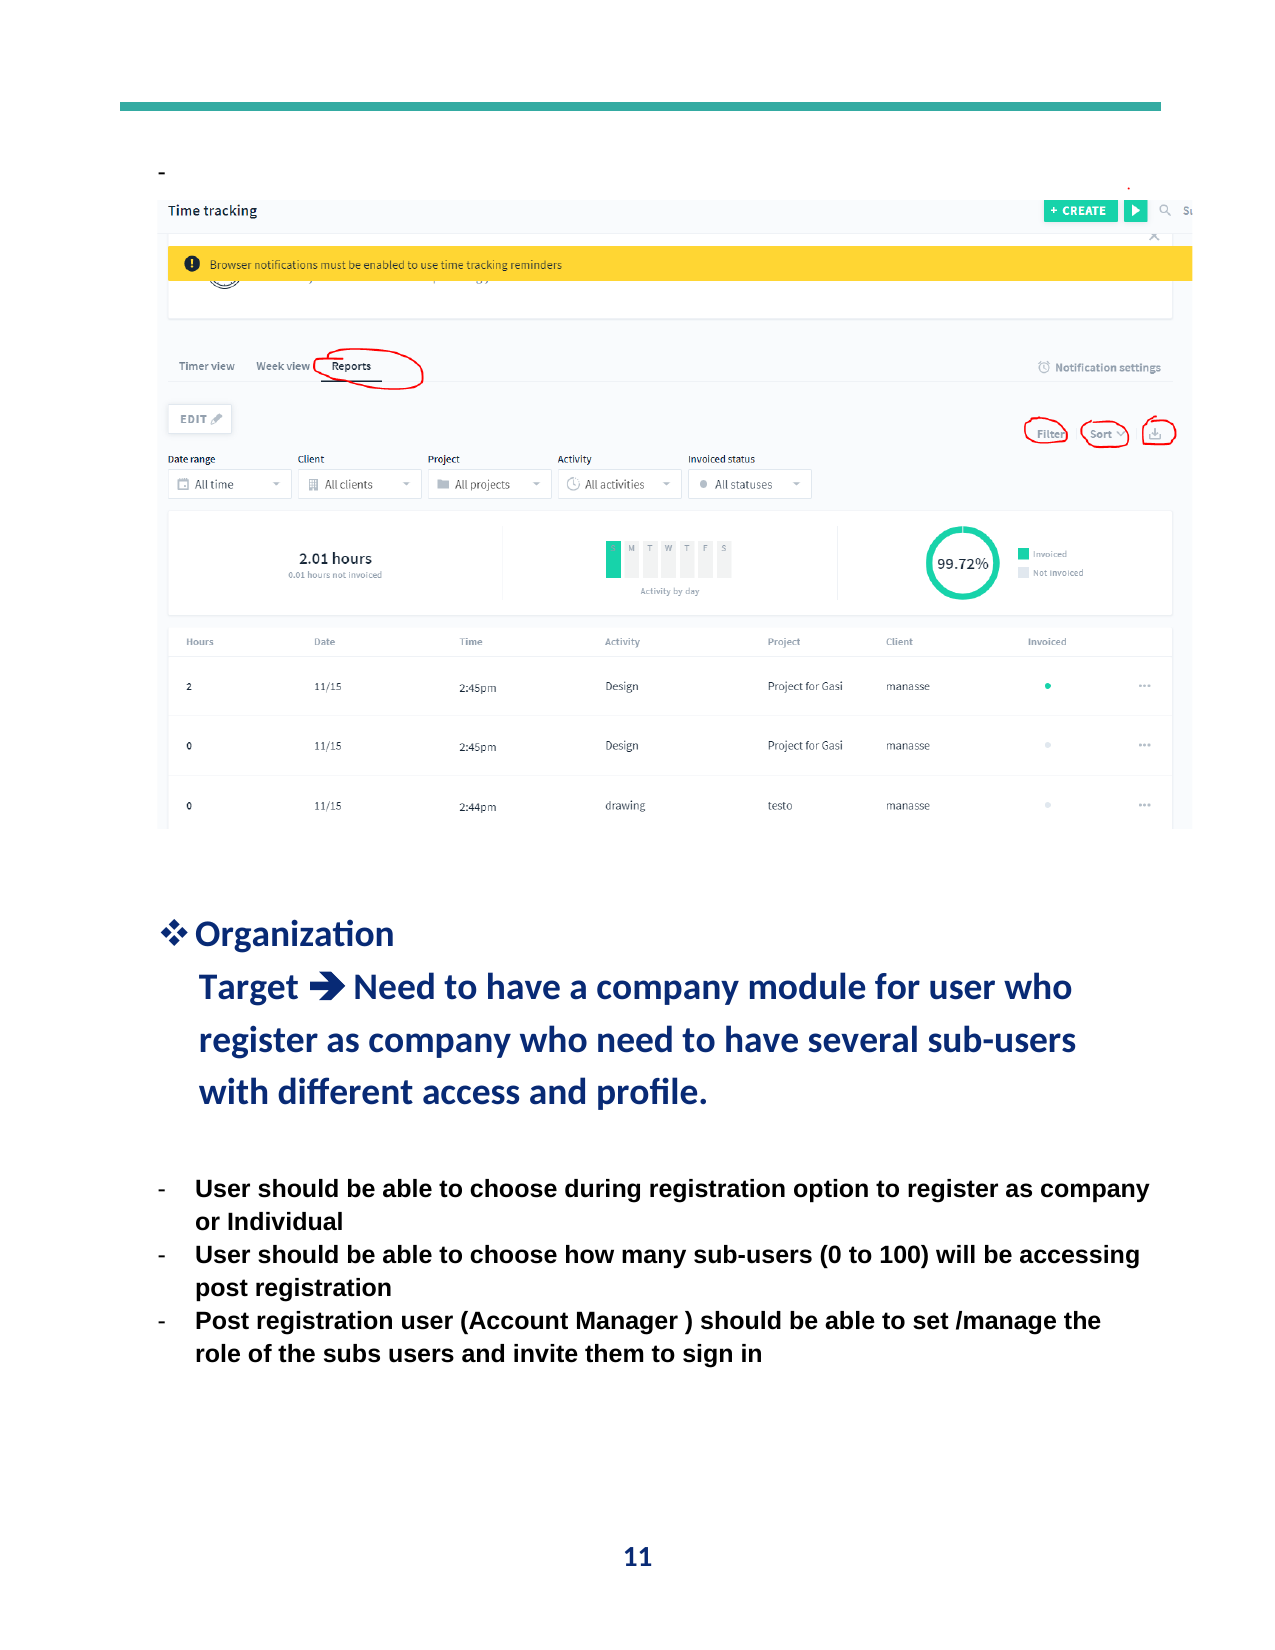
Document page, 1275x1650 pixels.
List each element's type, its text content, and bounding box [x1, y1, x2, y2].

text Target Need to have a company module for user who register as company who need to have several sub-users with different access and profile. [199, 963, 1155, 1114]
list Post registration user (Account Manager ) should be able to set /manage the role of the subs users and invite them to sign in [157, 1306, 1155, 1368]
list User should be able to choose during registration option to register as company or Individual [157, 1174, 1155, 1236]
picture [157, 187, 1193, 829]
list Organization [157, 910, 1155, 956]
list User should be able to choose how many sub-users (0 to 100) will be accessing post registration [157, 1240, 1155, 1302]
